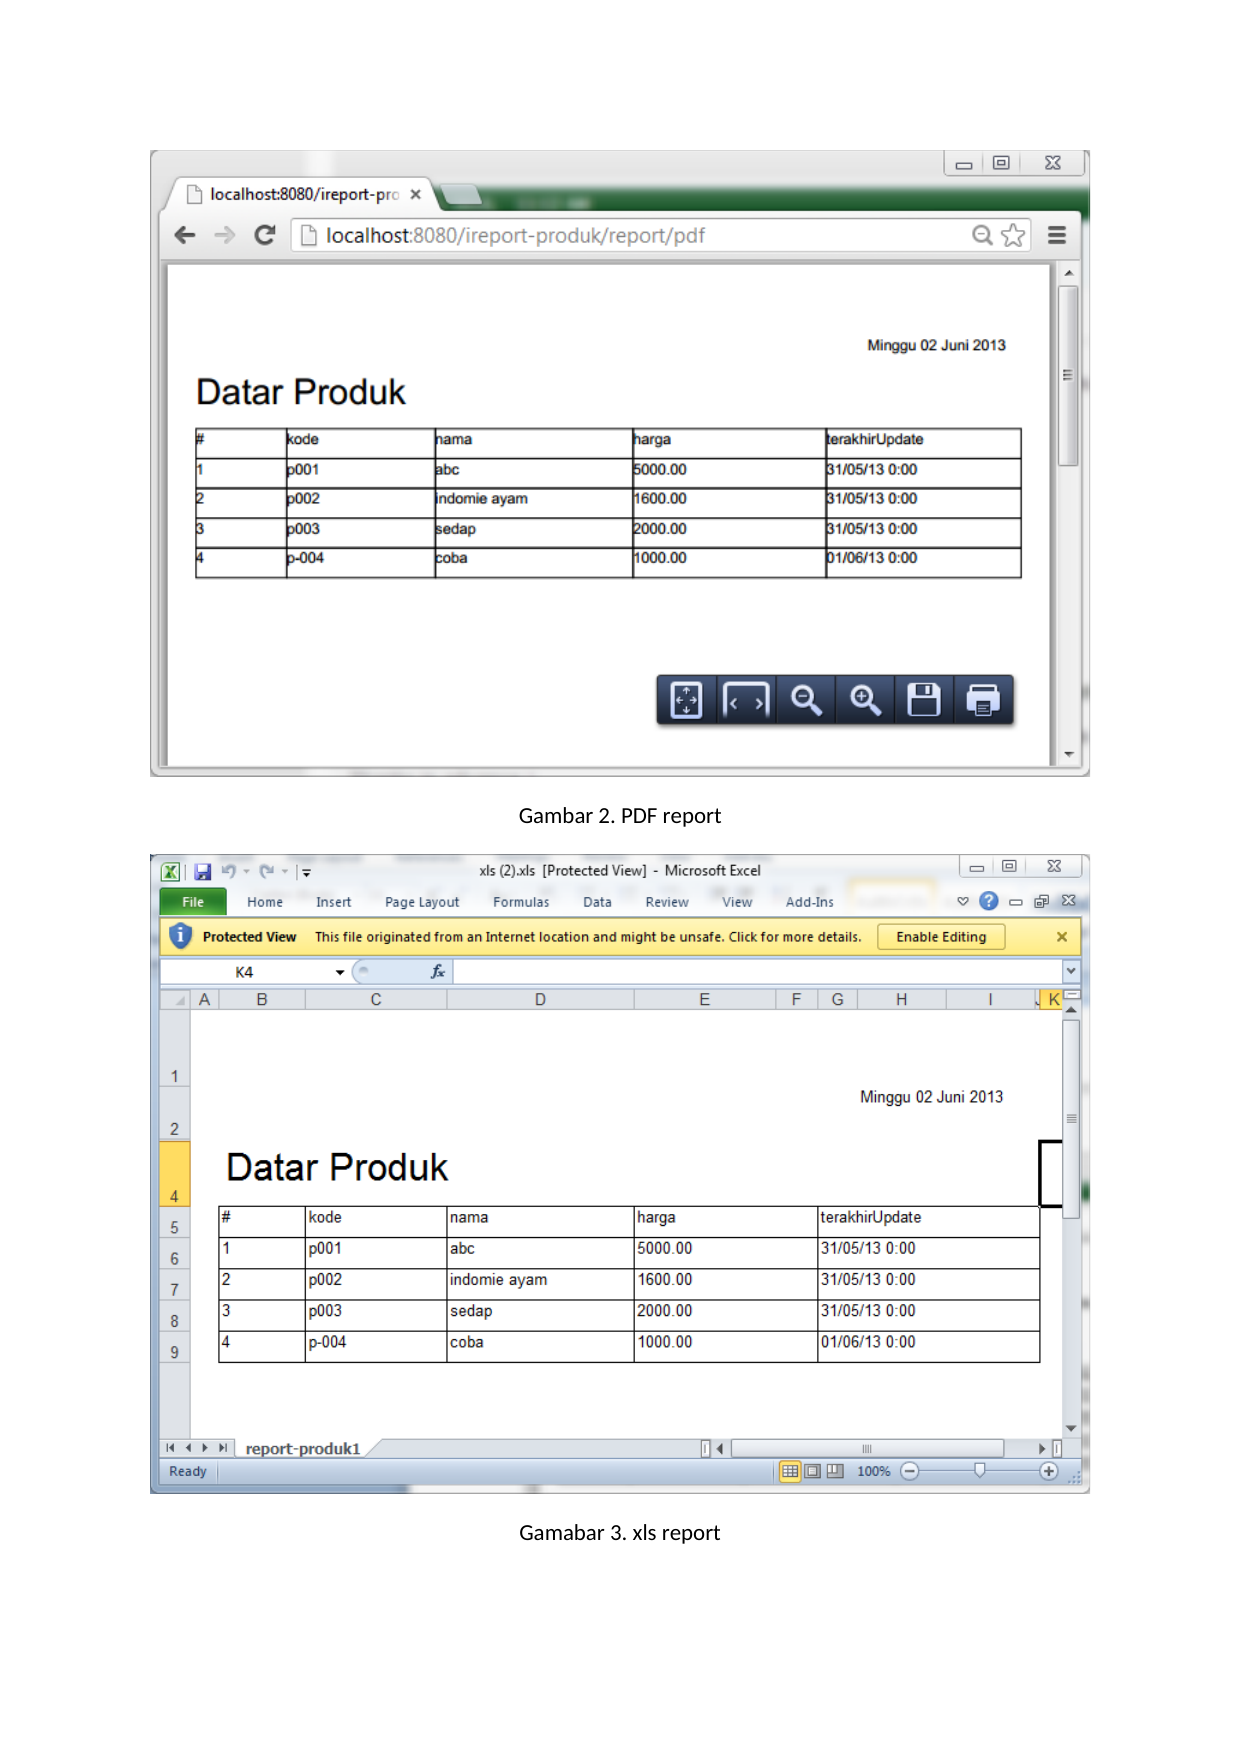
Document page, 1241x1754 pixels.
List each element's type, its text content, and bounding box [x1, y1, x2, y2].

picture [150, 150, 1091, 777]
text Gamabar 3. xls report [150, 1518, 1090, 1546]
picture [150, 854, 1091, 1494]
text Gambar 2. PDF report [150, 801, 1090, 829]
